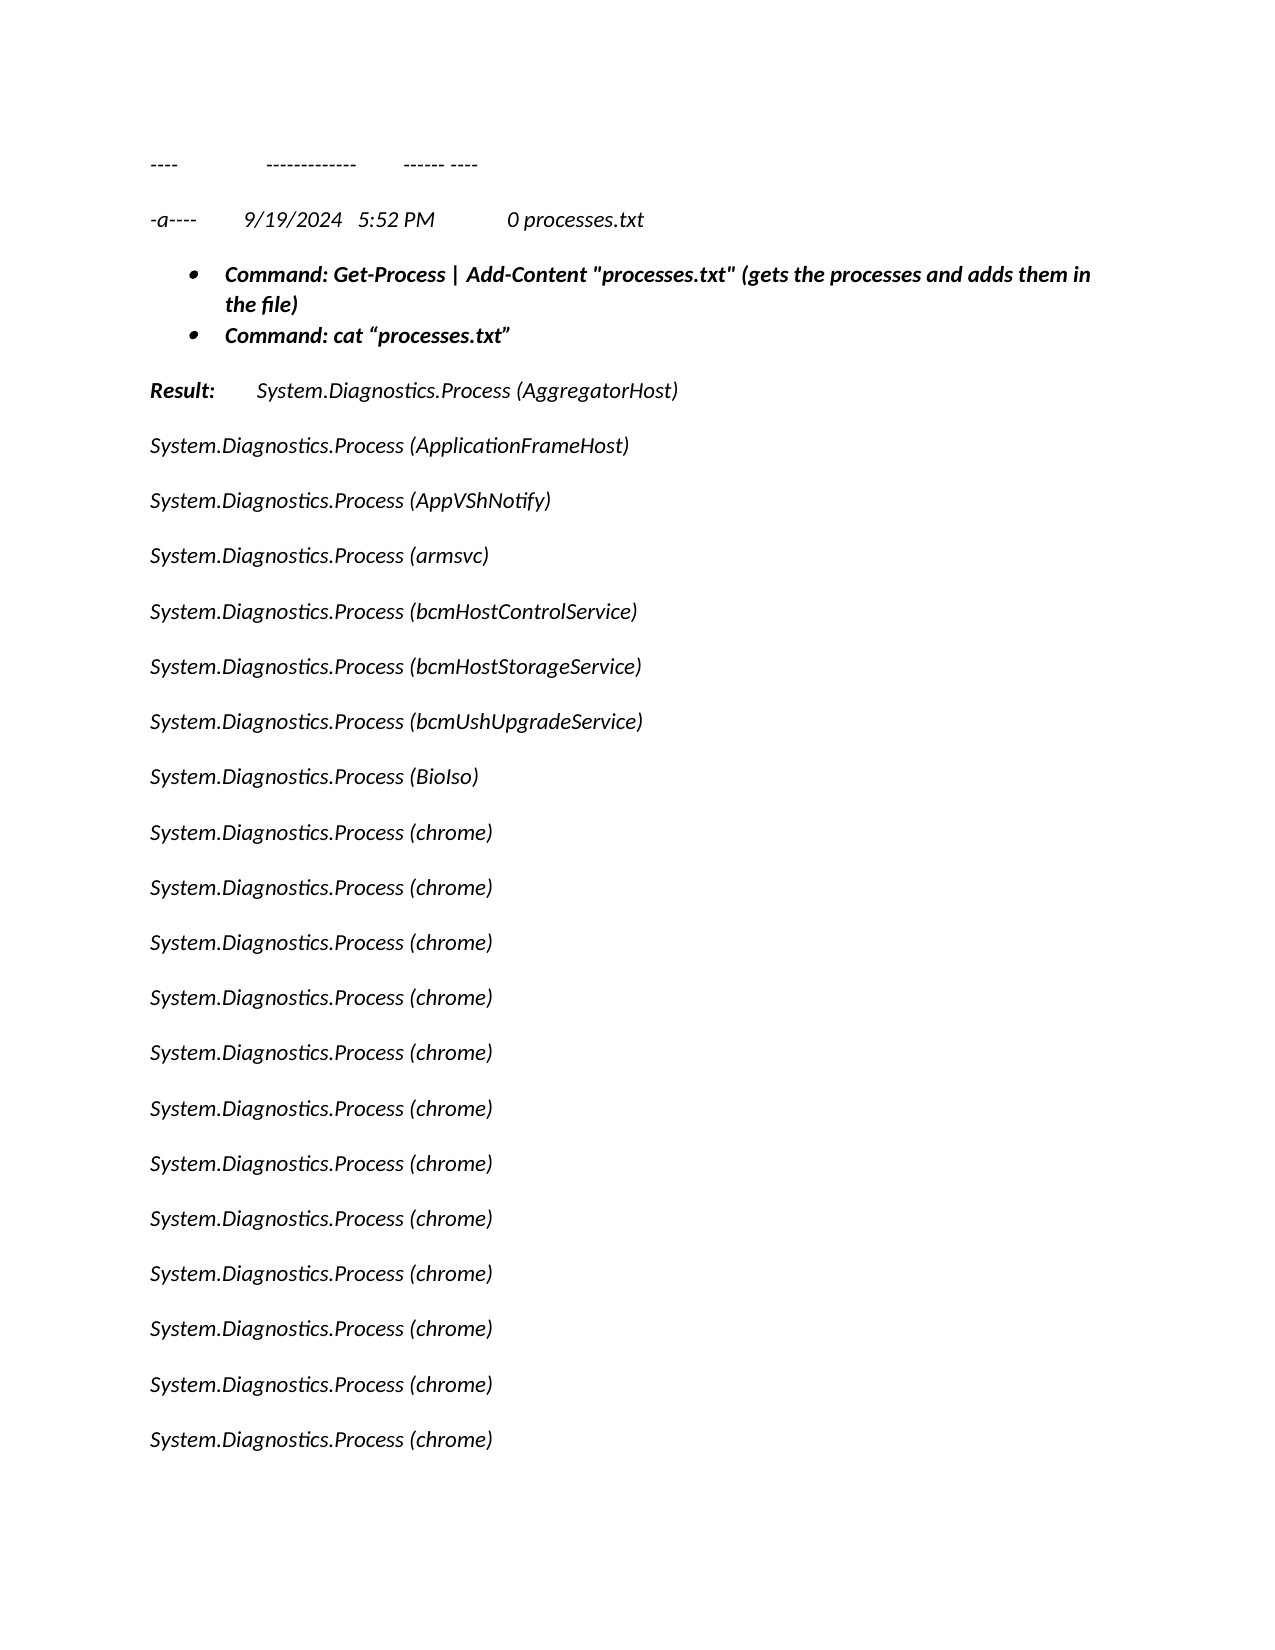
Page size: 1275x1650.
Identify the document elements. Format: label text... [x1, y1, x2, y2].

text System.Diagnostics.Process (ApplicationFrameHost) [150, 431, 1125, 459]
text System.Diagnostics.Process (armsvc) [150, 542, 1125, 570]
text System.Diagnostics.Process (chrome) [150, 818, 1125, 846]
text System.Diagnostics.Process (bcmHostControlService) [150, 597, 1125, 625]
text Result: System.Diagnostics.Process (AggregatorHost) [150, 376, 1125, 404]
text System.Diagnostics.Process (chrome) [150, 1370, 1125, 1398]
list Command: Get-Process | Add-Content "processes.txt" (gets the processes and adds them in the file) [187, 260, 1125, 319]
text System.Diagnostics.Process (chrome) [150, 928, 1125, 956]
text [150, 1425, 1125, 1453]
text ---- ------------- ------ ---- [150, 150, 1125, 178]
text System.Diagnostics.Process (chrome) [150, 1149, 1125, 1177]
text System.Diagnostics.Process (bcmHostStorageService) [150, 652, 1125, 680]
list Command: cat “processes.txt” [187, 321, 1125, 349]
text -a---- 9/19/2024 5:52 PM 0 processes.txt [150, 205, 1125, 233]
text System.Diagnostics.Process (chrome) [150, 983, 1125, 1011]
text System.Diagnostics.Process (chrome) [150, 1314, 1125, 1343]
text System.Diagnostics.Process (chrome) [150, 1094, 1125, 1122]
text System.Diagnostics.Process (chrome) [150, 1204, 1125, 1232]
text System.Diagnostics.Process (bcmUshUpgradeService) [150, 707, 1125, 735]
text System.Diagnostics.Process (BioIso) [150, 762, 1125, 791]
text System.Diagnostics.Process (chrome) [150, 1259, 1125, 1287]
text System.Diagnostics.Process (chrome) [150, 1038, 1125, 1067]
text System.Diagnostics.Process (chrome) [150, 873, 1125, 901]
text System.Diagnostics.Process (AppVShNotify) [150, 486, 1125, 514]
